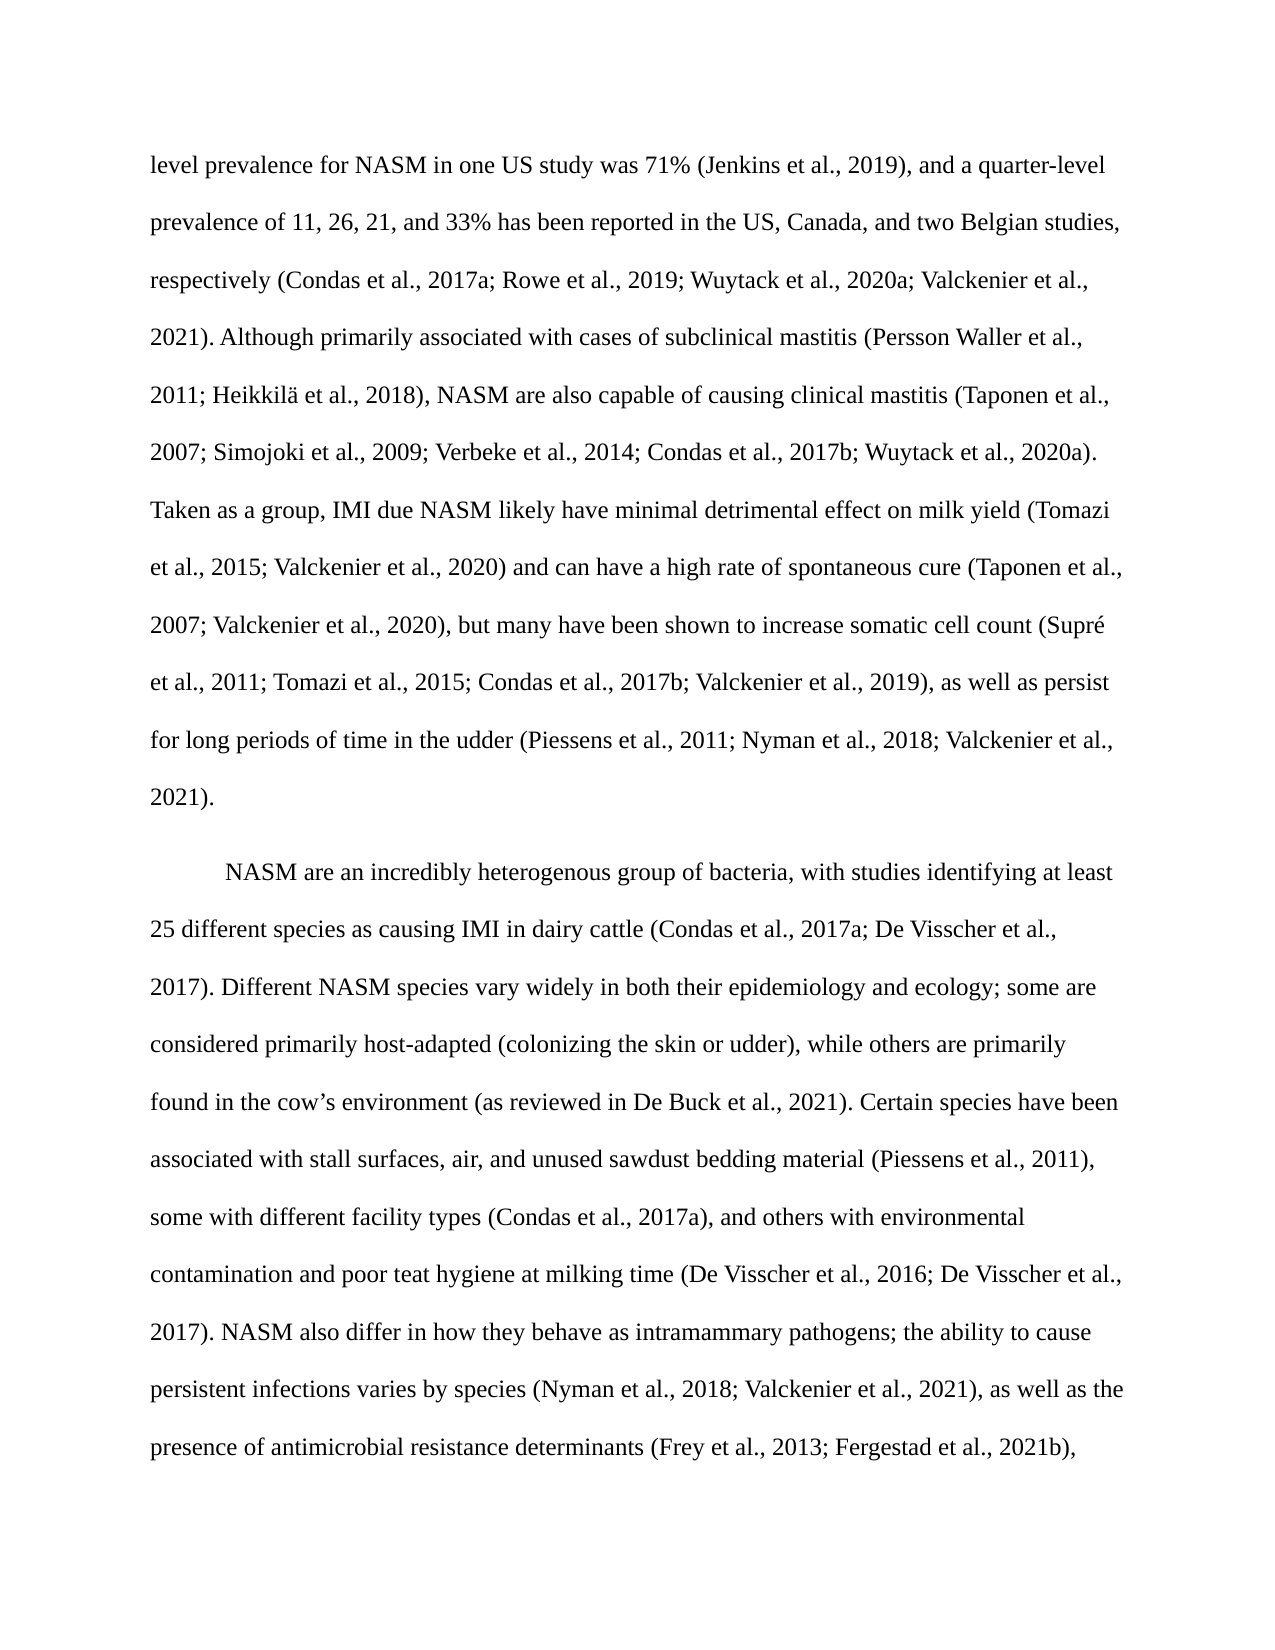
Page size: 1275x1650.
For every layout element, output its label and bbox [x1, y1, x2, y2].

text [150, 150, 1125, 811]
text [150, 857, 1125, 1460]
